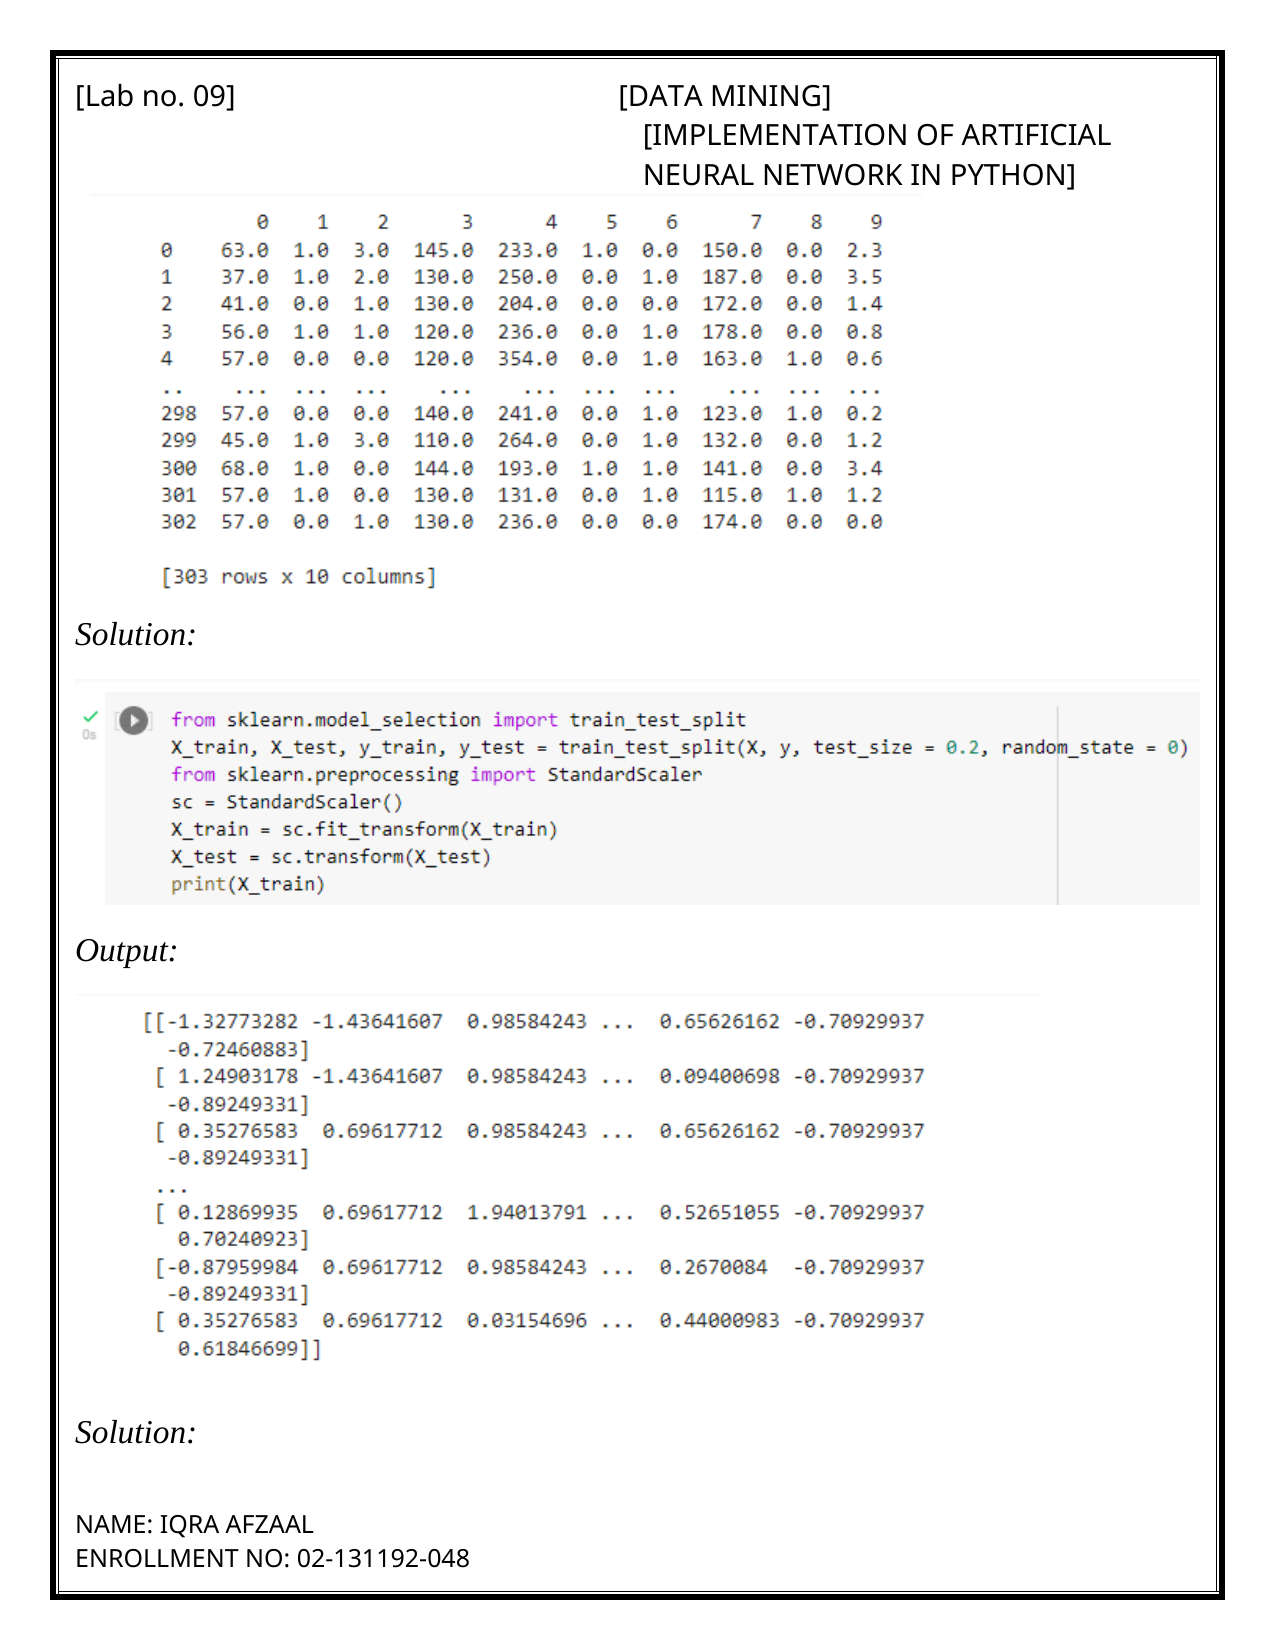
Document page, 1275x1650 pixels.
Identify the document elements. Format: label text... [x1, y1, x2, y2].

text Solution: [75, 614, 1200, 653]
picture [75, 194, 922, 590]
picture [75, 679, 1200, 905]
picture [75, 994, 1039, 1387]
text Solution: [75, 1412, 1200, 1450]
text Output: [75, 930, 1200, 968]
